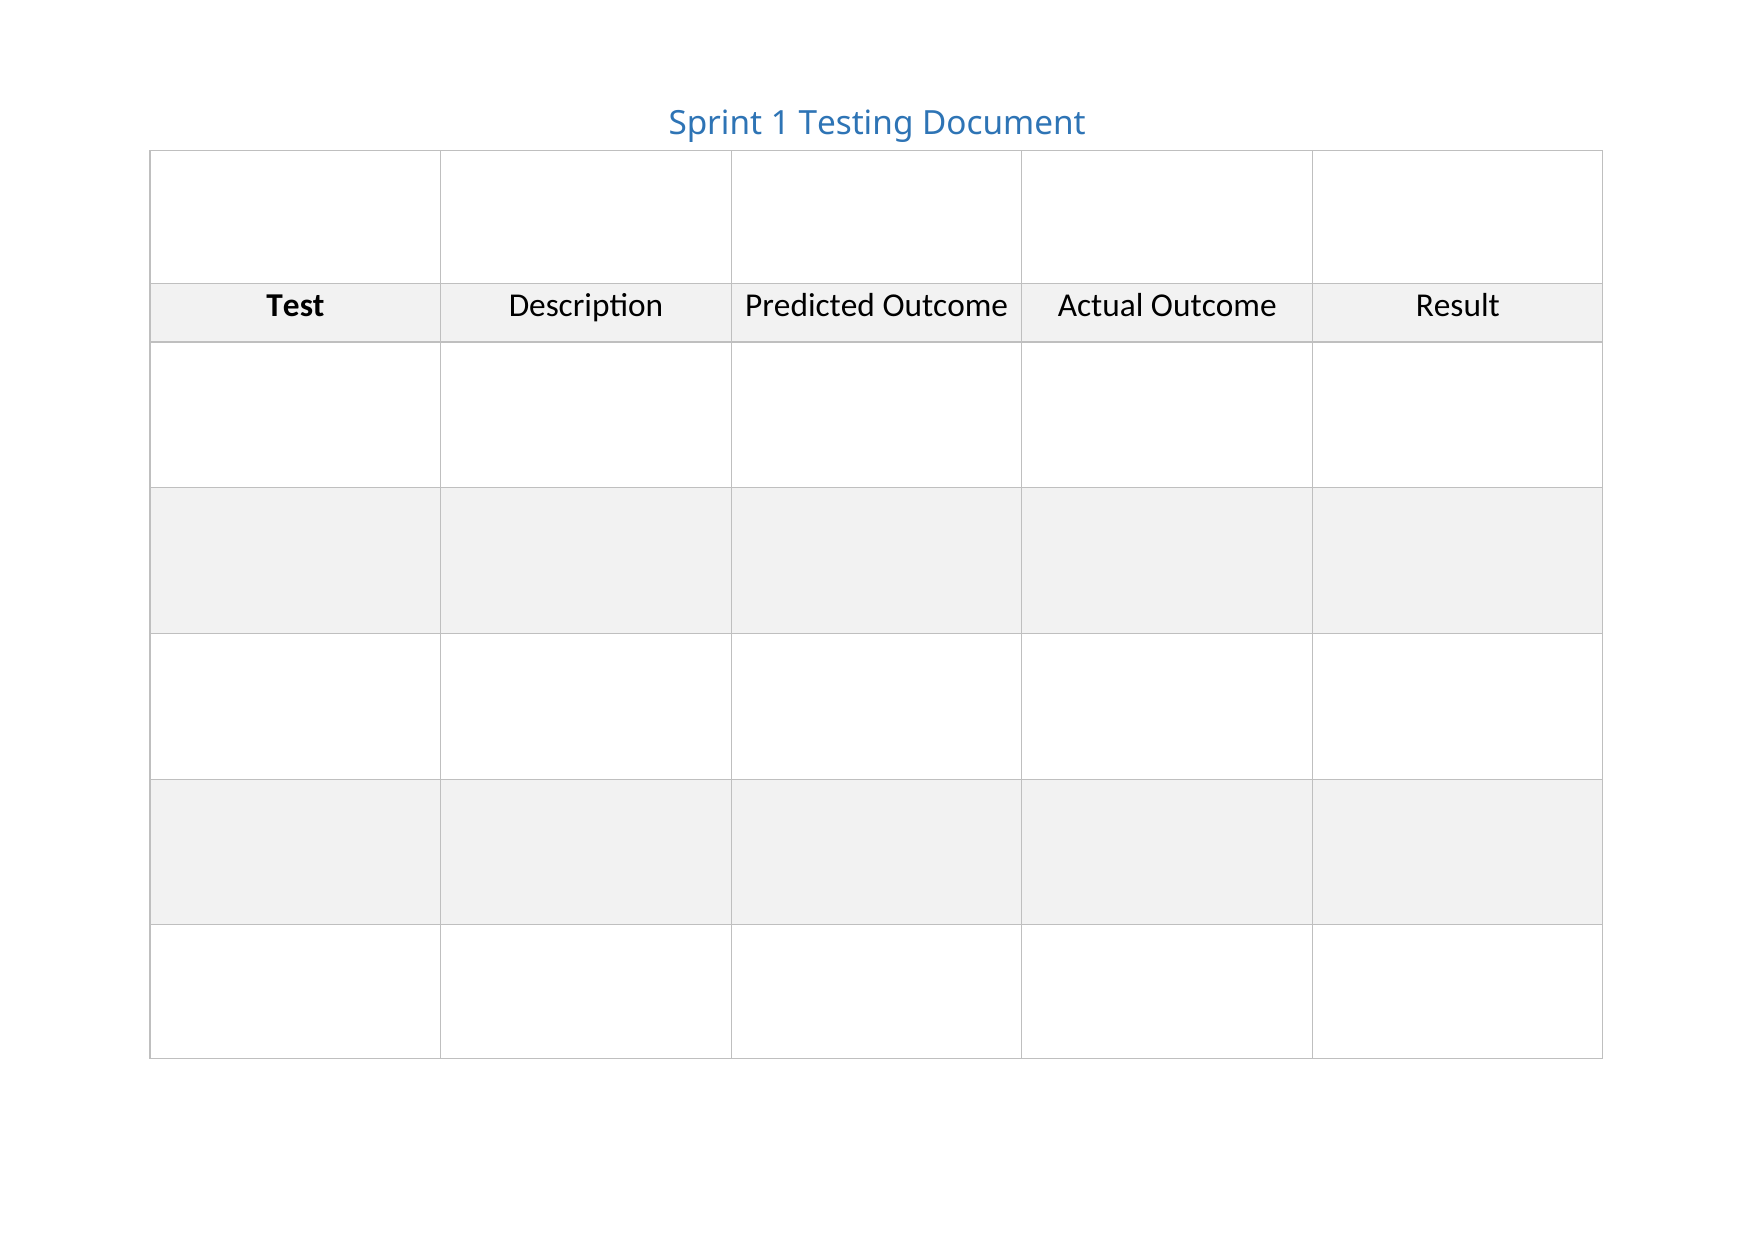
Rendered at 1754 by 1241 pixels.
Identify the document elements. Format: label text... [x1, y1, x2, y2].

table_cell [1313, 343, 1602, 487]
table_cell Result [1313, 284, 1602, 341]
table_cell [732, 925, 1021, 1058]
table_cell [1313, 634, 1602, 778]
table_cell [441, 343, 731, 487]
table_cell [151, 488, 440, 633]
table_cell [1313, 780, 1602, 924]
table_cell Test [151, 284, 440, 341]
table_cell [441, 488, 731, 633]
table_cell [732, 151, 1021, 283]
table_cell [151, 343, 440, 487]
table_cell [151, 780, 440, 924]
table_cell [151, 634, 440, 778]
table_cell Predicted Outcome [732, 284, 1021, 341]
table_cell [732, 343, 1021, 487]
table_cell [441, 925, 731, 1058]
table_cell [1022, 925, 1312, 1058]
table_cell [732, 780, 1021, 924]
table_cell [151, 925, 440, 1058]
table_cell [1313, 925, 1602, 1058]
table_cell [1313, 488, 1602, 633]
table_cell [151, 151, 440, 283]
table_cell [441, 151, 731, 283]
table_cell Description [441, 284, 731, 341]
table_cell [441, 780, 731, 924]
table_cell [441, 634, 731, 778]
table_cell [1022, 343, 1312, 487]
table_cell [732, 488, 1021, 633]
table_cell [1313, 151, 1602, 283]
table_cell [1022, 151, 1312, 283]
table_cell [1022, 634, 1312, 778]
table_cell [1022, 488, 1312, 633]
table_cell Actual Outcome [1022, 284, 1312, 341]
table_cell [732, 634, 1021, 778]
table_cell [1022, 780, 1312, 924]
